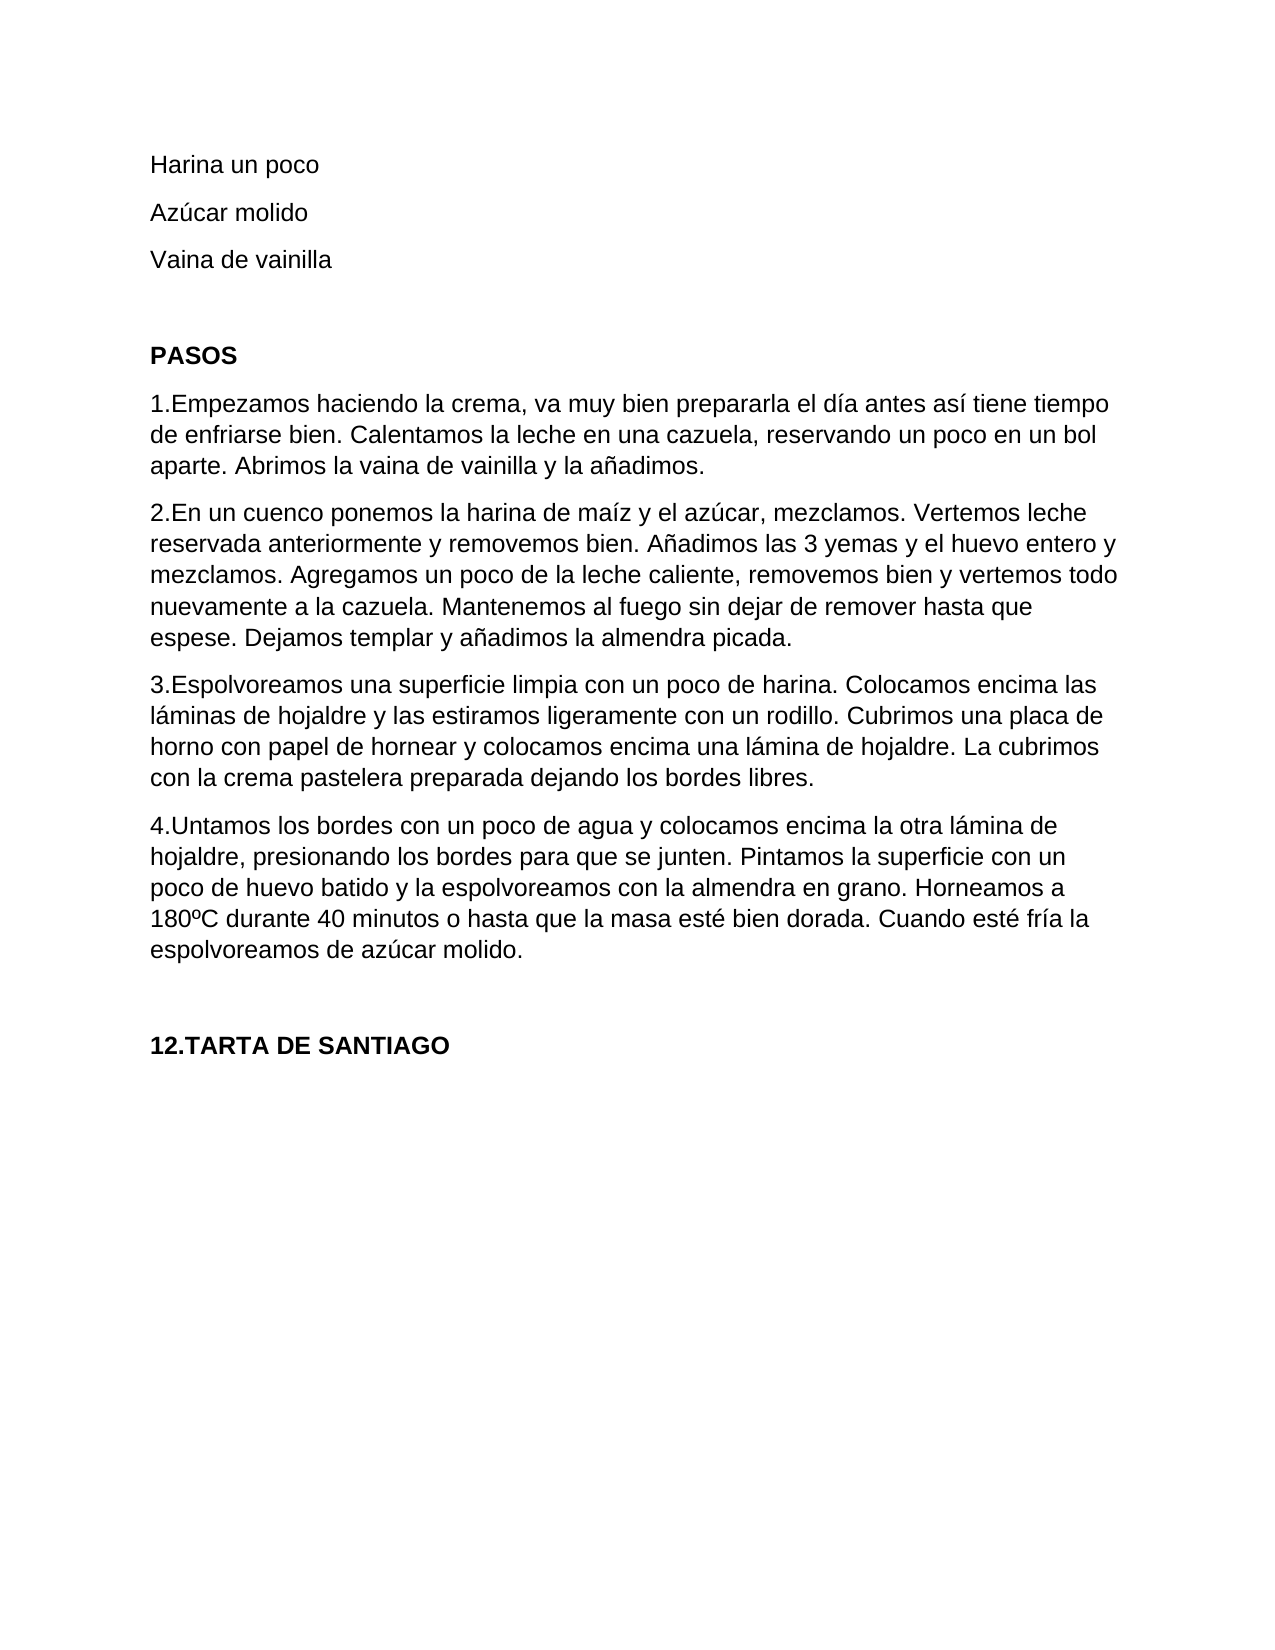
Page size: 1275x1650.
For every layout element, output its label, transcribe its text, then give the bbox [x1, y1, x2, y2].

text 2.En un cuenco ponemos la harina de maíz y el azúcar, mezclamos. Vertemos leche reservada anteriormente y removemos bien. Añadimos las 3 yemas y el huevo entero y mezclamos. Agregamos un poco de la leche caliente, removemos bien y vertemos todo nuevamente a la cazuela. Mantenemos al fuego sin dejar de remover hasta que espese. Dejamos templar y añadimos la almendra picada. [150, 498, 1125, 651]
text Azúcar molido [150, 198, 1125, 226]
text 4.Untamos los bordes con un poco de agua y colocamos encima la otra lámina de hojaldre, presionando los bordes para que se junten. Pintamos la superficie con un poco de huevo batido y la espolvoreamos con la almendra en grano. Horneamos a 180ºC durante 40 minutos o hasta que la masa esté bien dorada. Cuando esté fría la espolvoreamos de azúcar molido. [150, 811, 1125, 964]
text 3.Espolvoreamos una superficie limpia con un poco de harina. Colocamos encima las láminas de hojaldre y las estiramos ligeramente con un rodillo. Cubrimos una placa de horno con papel de hornear y colocamos encima una lámina de hojaldre. La cubrimos con la crema pastelera preparada dejando los bordes libres. [150, 670, 1125, 792]
text 1.Empezamos haciendo la crema, va muy bien prepararla el día antes así tiene tiempo de enfriarse bien. Calentamos la leche en una cazuela, reservando un poco en un bol aparte. Abrimos la vaina de vainilla y la añadimos. [150, 388, 1125, 479]
text Vaina de vainilla [150, 245, 1125, 274]
text 12.TARTA DE SANTIAGO [150, 1031, 1125, 1059]
text PASOS [150, 341, 1125, 369]
text Harina un poco [150, 150, 1125, 179]
